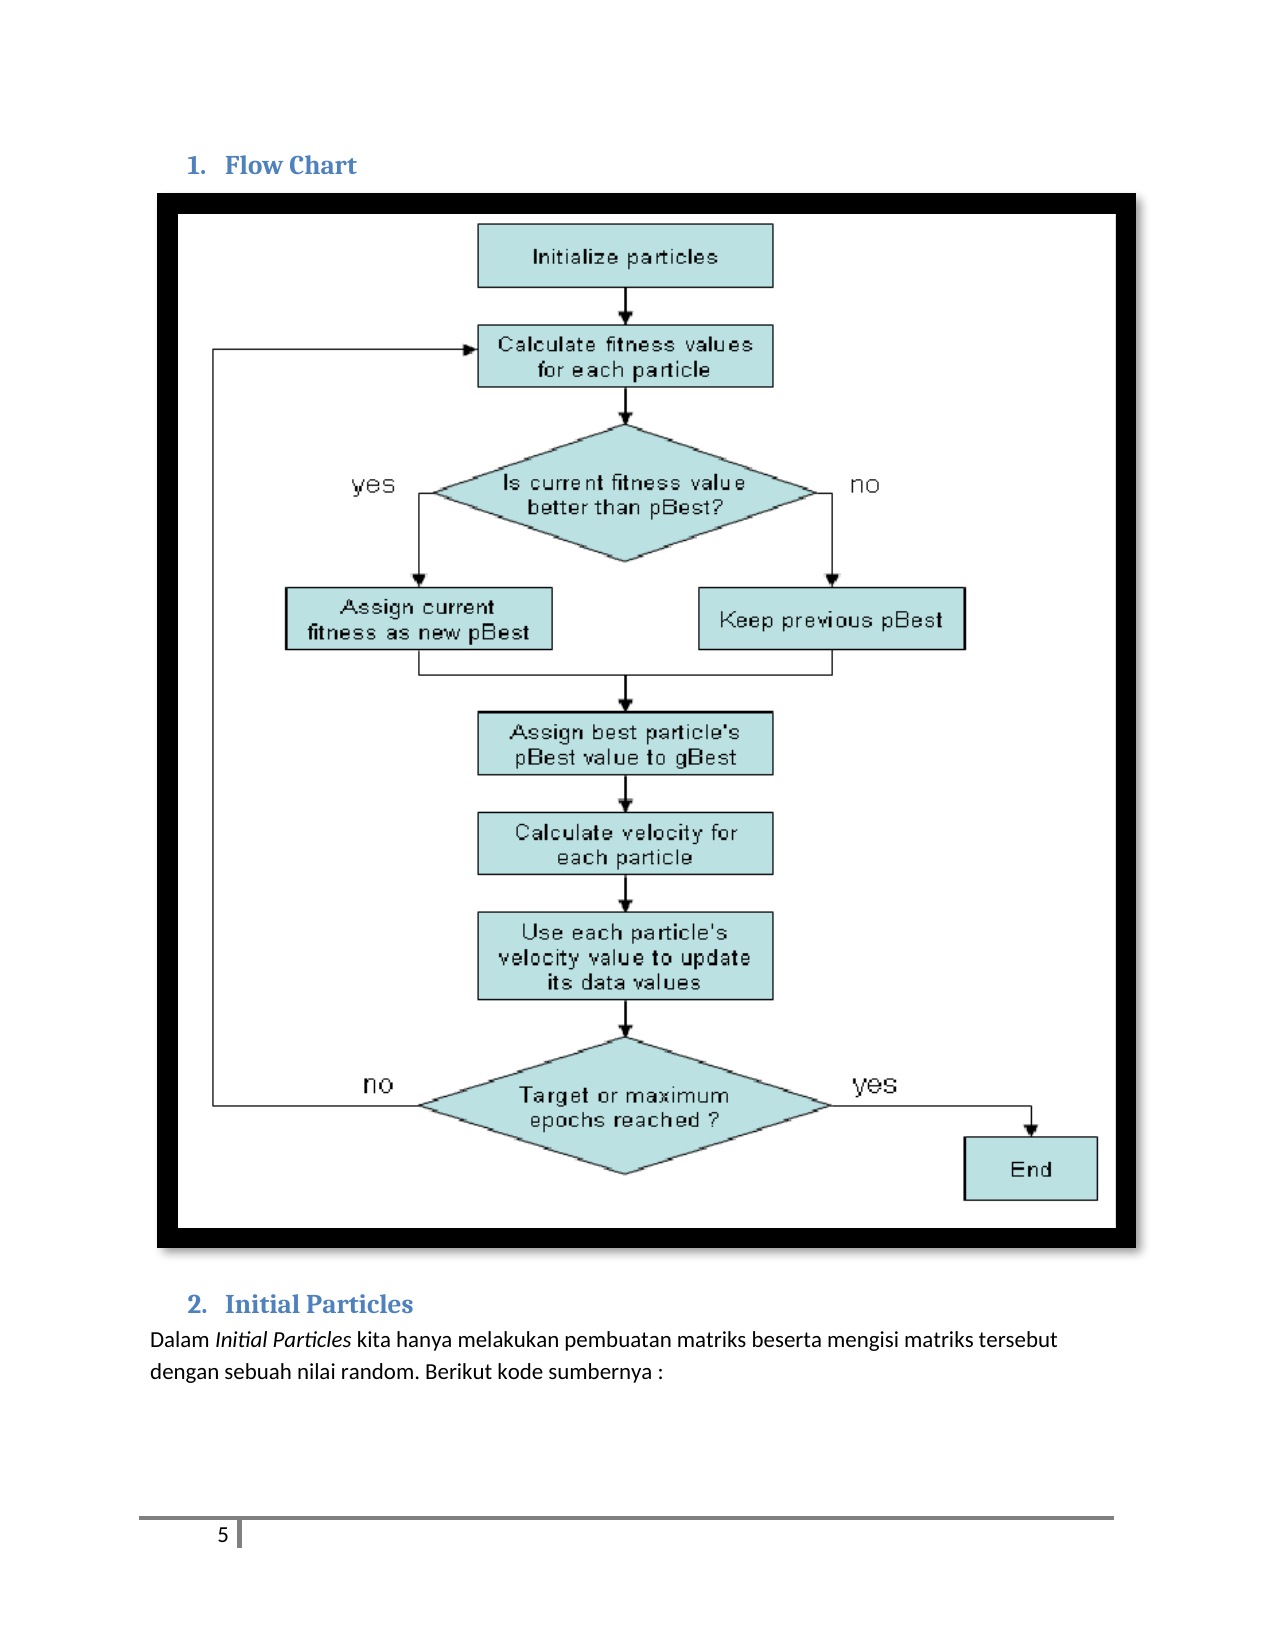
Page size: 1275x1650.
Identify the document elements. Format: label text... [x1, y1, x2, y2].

text Dalam Initial Particles kita hanya melakukan pembuatan matriks beserta mengisi matriks tersebut dengan sebuah nilai random. Berikut kode sumbernya : [150, 1325, 1125, 1385]
subtitle Initial Particles [187, 1289, 1125, 1320]
subtitle Flow Chart [187, 150, 1125, 181]
picture [178, 214, 1116, 1228]
